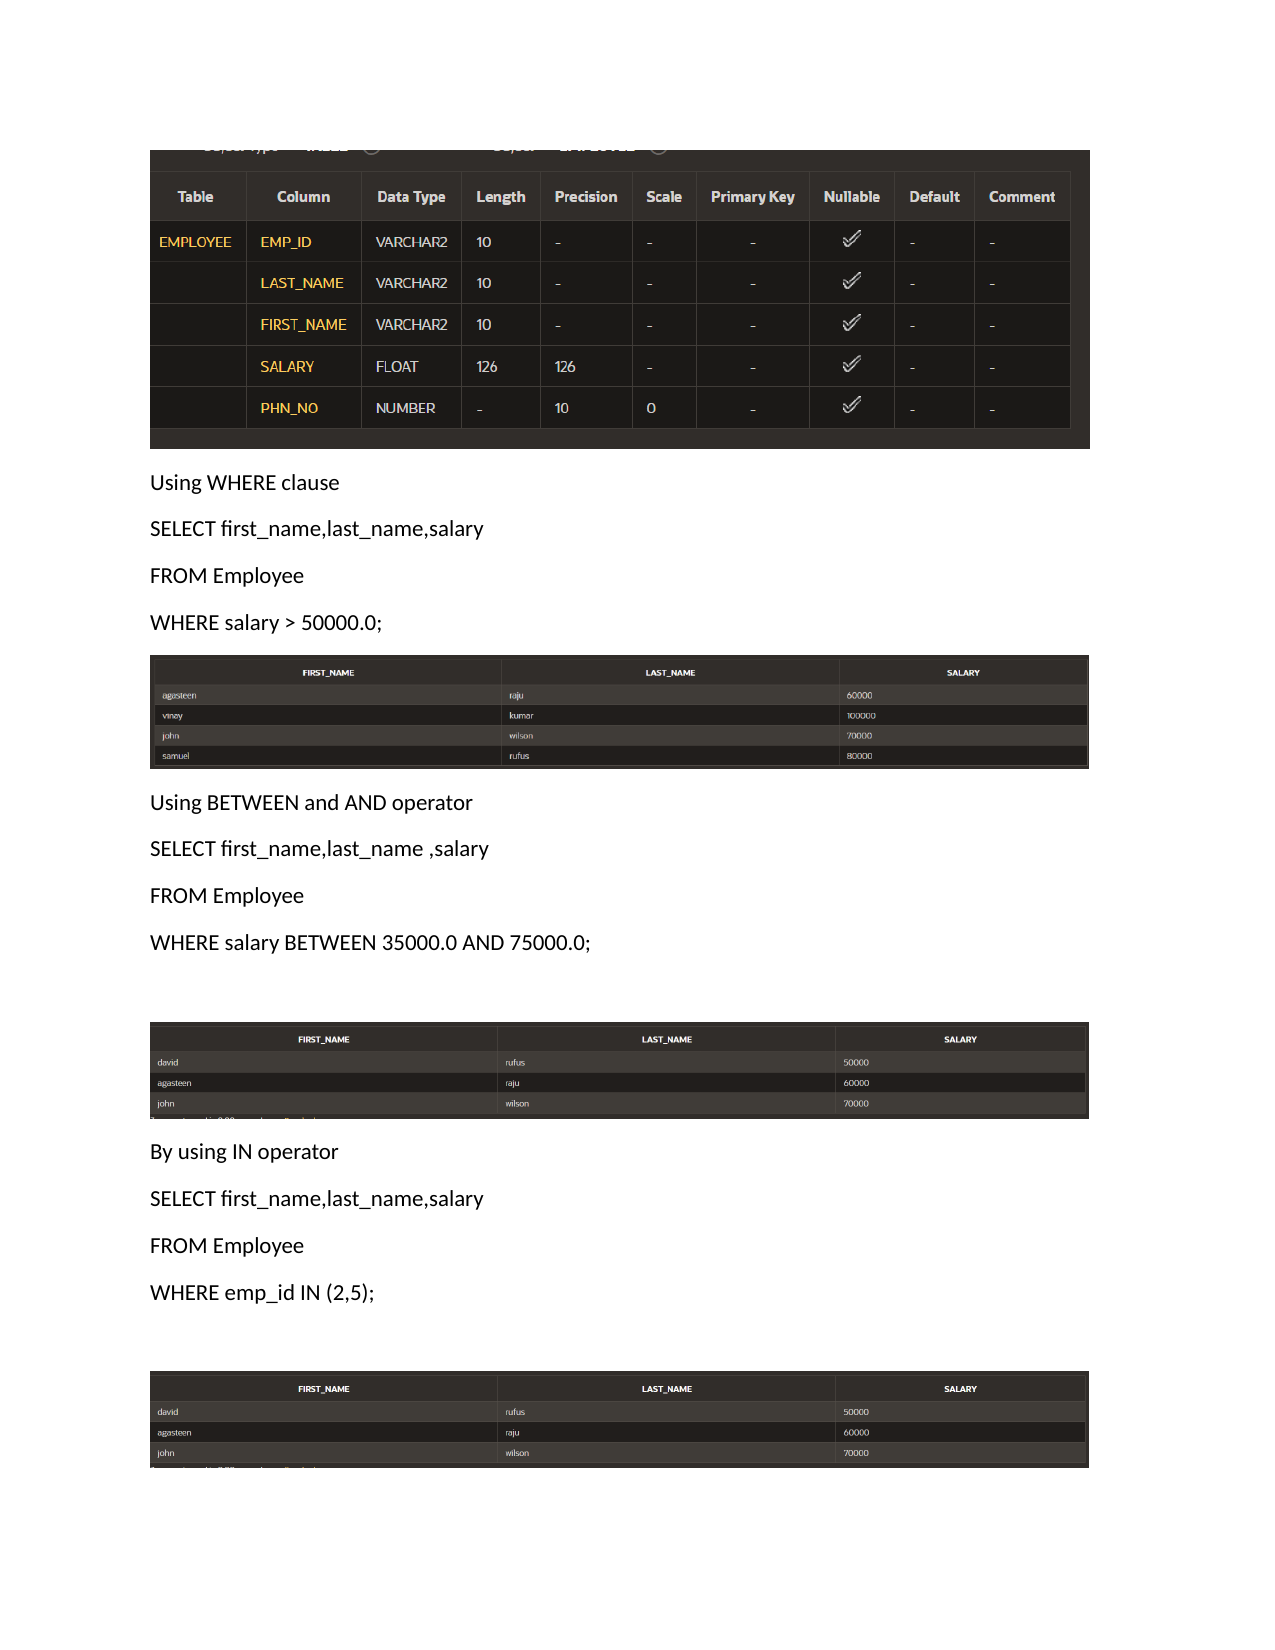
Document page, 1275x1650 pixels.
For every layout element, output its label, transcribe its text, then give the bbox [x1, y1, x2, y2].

text Using BETWEEN and AND operator [150, 788, 1125, 816]
picture [150, 1371, 1089, 1468]
text FROM Employee [150, 1231, 1125, 1259]
picture [150, 150, 1090, 449]
text FROM Employee [150, 561, 1125, 589]
text By using IN operator [150, 1137, 1125, 1165]
picture [150, 1022, 1089, 1119]
text FROM Employee [150, 881, 1125, 909]
text SELECT first_name,last_name ,salary [150, 834, 1125, 863]
text WHERE emp_id IN (2,5); [150, 1278, 1125, 1306]
text SELECT first_name,last_name,salary [150, 514, 1125, 542]
picture [150, 655, 1089, 769]
text SELECT first_name,last_name,salary [150, 1184, 1125, 1212]
text Using WHERE clause [150, 468, 1125, 496]
text WHERE salary BETWEEN 35000.0 AND 75000.0; [150, 928, 1125, 956]
text WHERE salary > 50000.0; [150, 608, 1125, 636]
